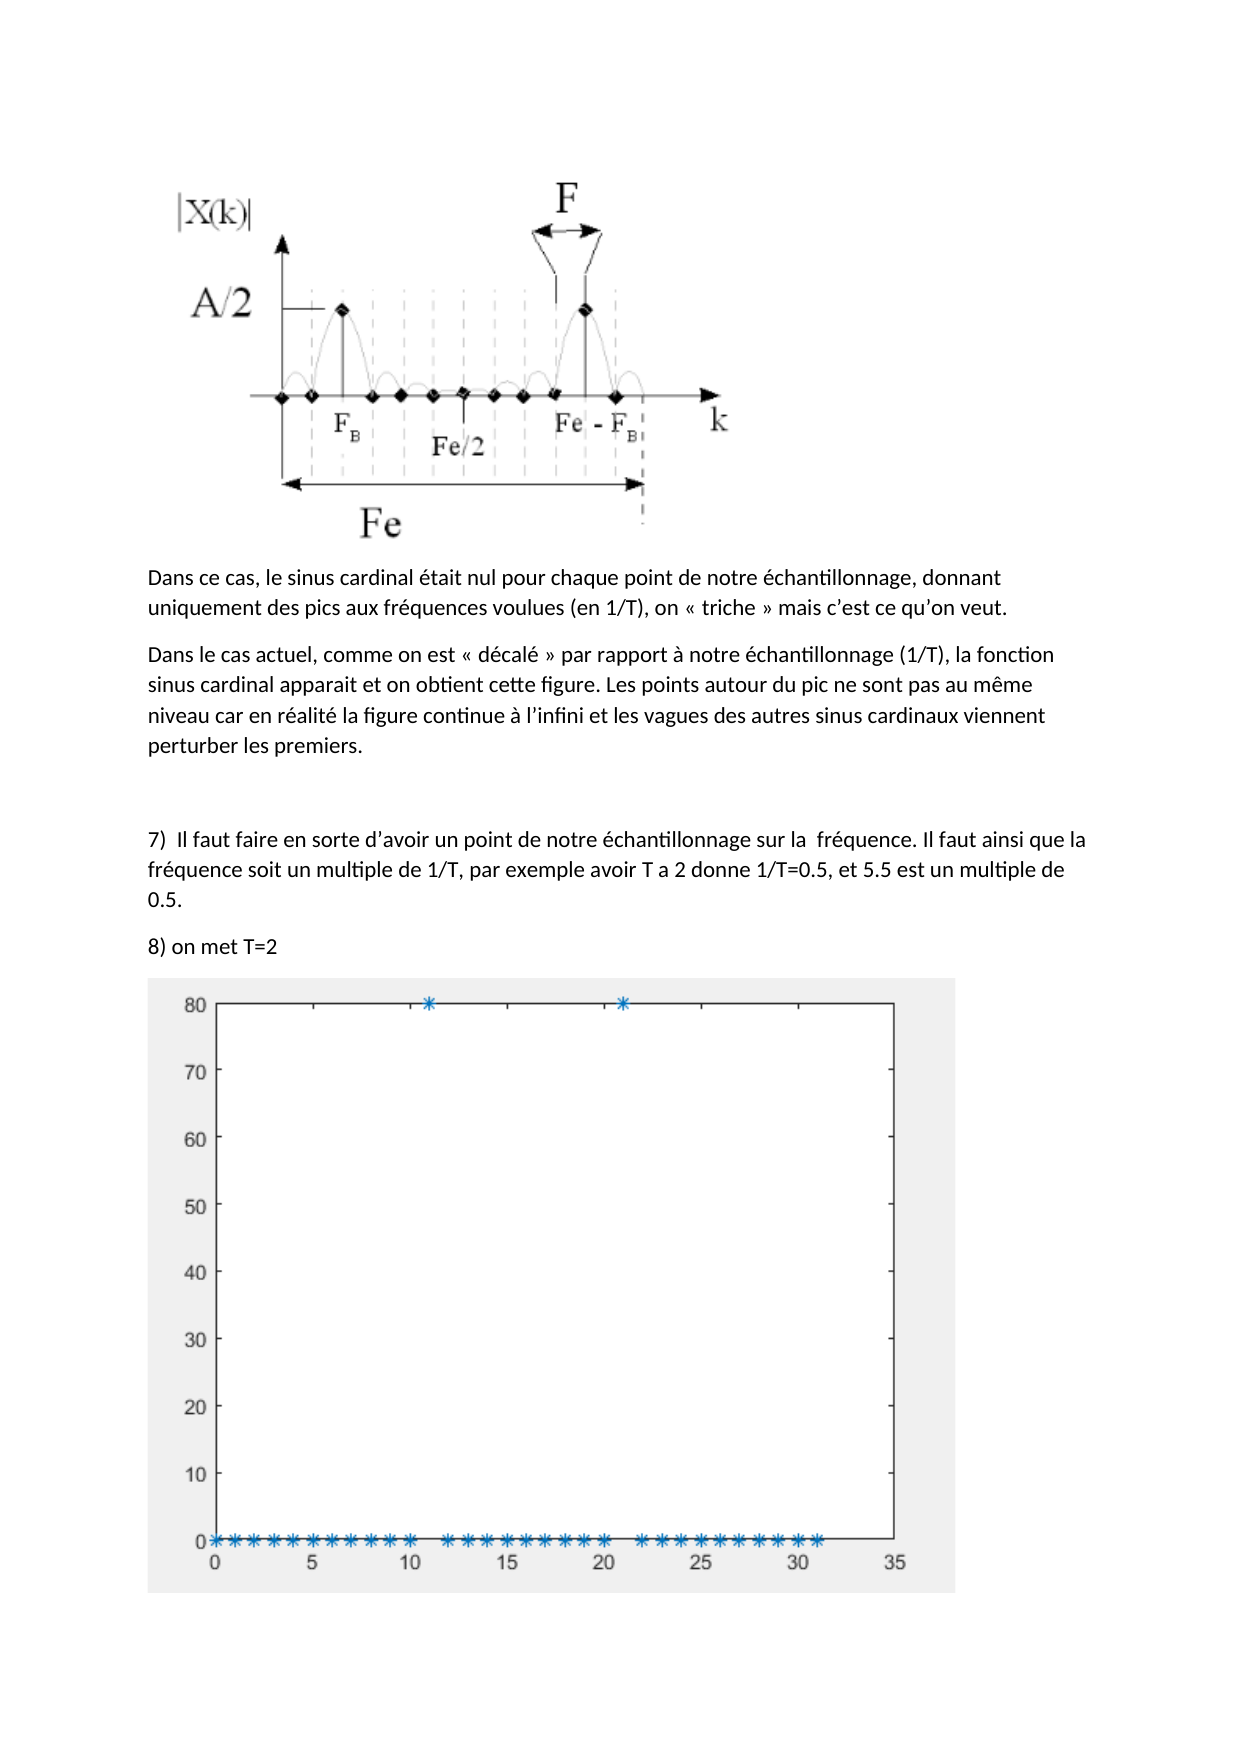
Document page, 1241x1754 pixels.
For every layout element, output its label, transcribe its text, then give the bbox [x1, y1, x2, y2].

text Dans le cas actuel, comme on est « décalé » par rapport à notre échantillonnage (1/T), la fonction sinus cardinal apparait et on obtient cette figure. Les points autour du pic ne sont pas au même niveau car en réalité la figure continue à l’infini et les vagues des autres sinus cardinaux viennent perturber les premiers. [148, 640, 1093, 759]
text 8) on met T=2 [148, 932, 1093, 960]
text 7) Il faut faire en sorte d’avoir un point de notre échantillonnage sur la fréquence. Il faut ainsi que la fréquence soit un multiple de 1/T, par exemple avoir T a 2 donne 1/T=0.5, et 5.5 est un multiple de 0.5. [148, 825, 1093, 913]
text Dans ce cas, le sinus cardinal était nul pour chaque point de notre échantillonnage, donnant uniquement des pics aux fréquences voulues (en 1/T), on « triche » mais c’est ce qu’on veut. [148, 563, 1093, 622]
picture [147, 978, 956, 1593]
picture [147, 147, 781, 545]
